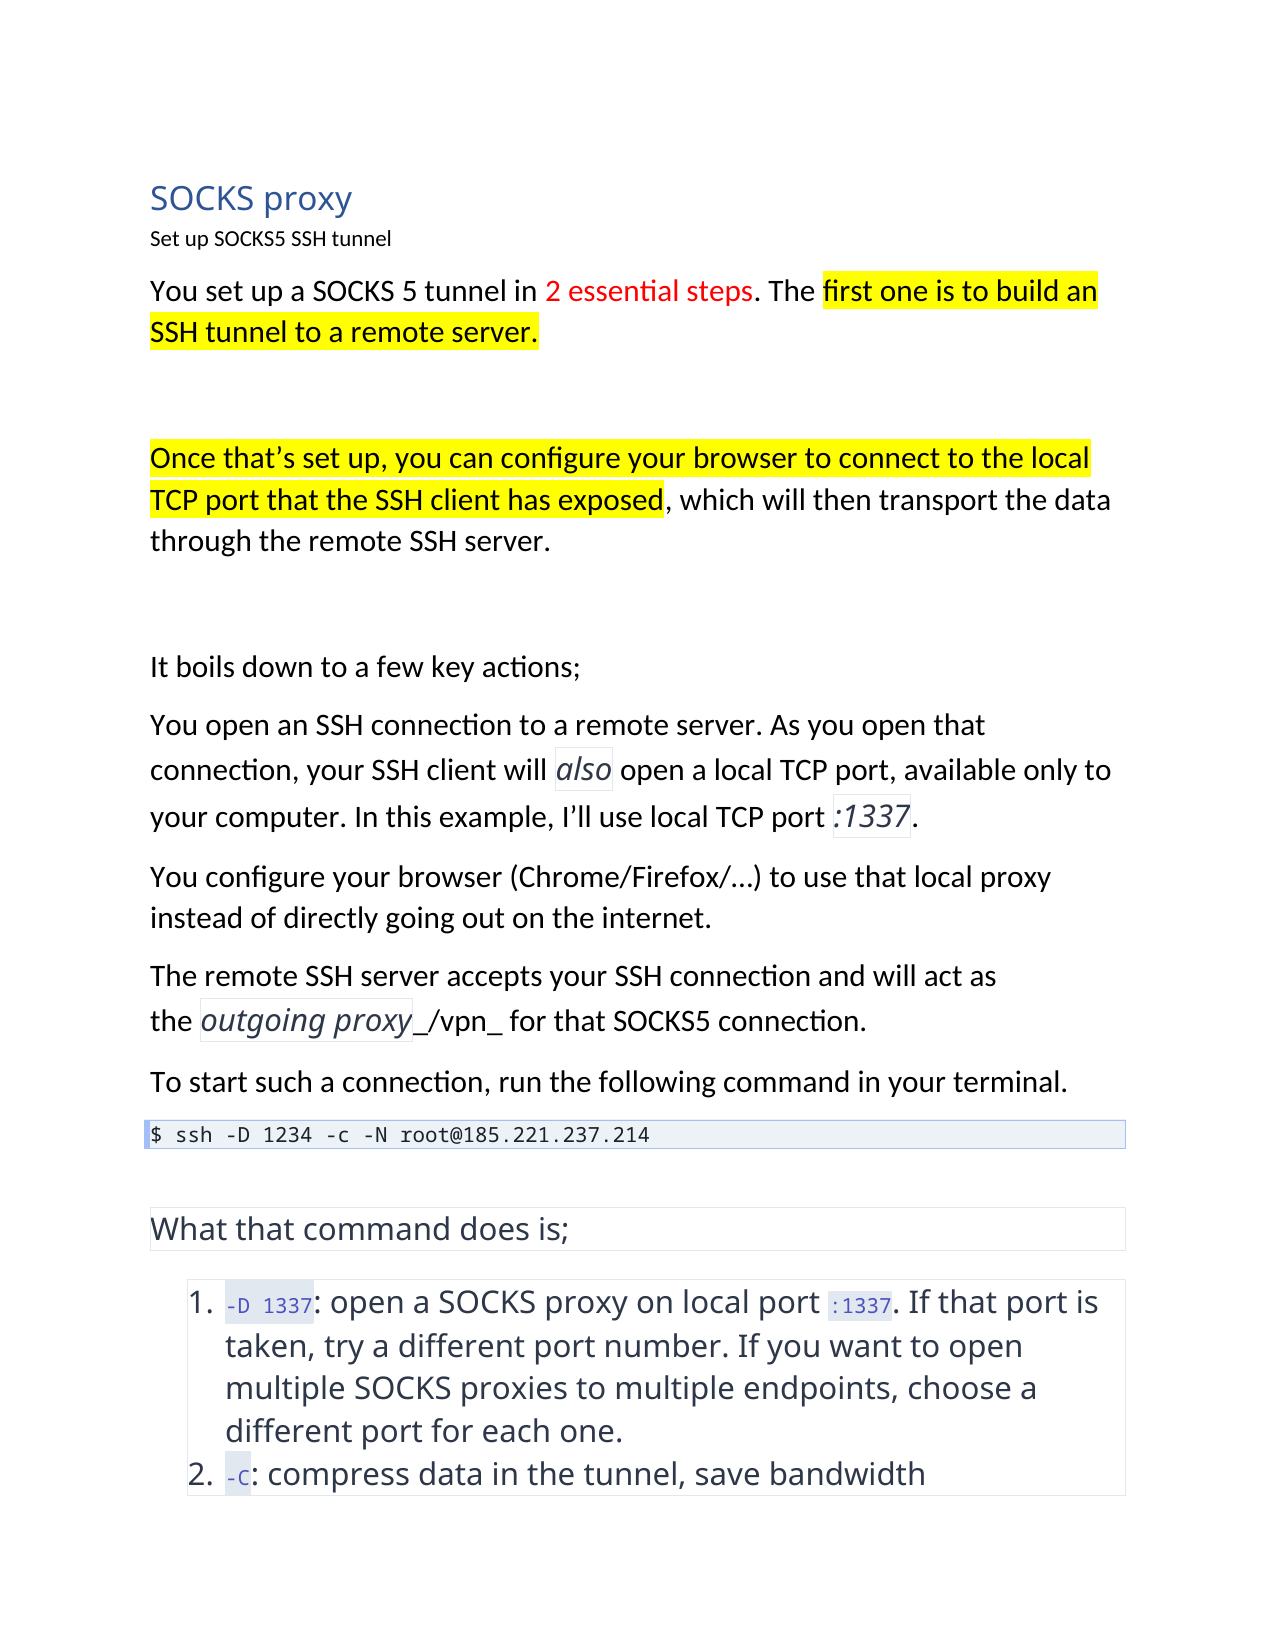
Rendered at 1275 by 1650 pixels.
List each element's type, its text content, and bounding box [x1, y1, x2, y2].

text $ ssh -D 1234 -c -N root@185.221.237.214 [150, 1121, 1125, 1148]
text To start such a connection, run the following command in your terminal. [150, 1062, 1125, 1100]
text Once that’s set up, you can configure your browser to connect to the local TCP port that the SSH client has exposed, which will then transport the data through the remote SSH server. [150, 438, 1125, 559]
text You set up a SOCKS 5 tunnel in 2 essential steps. The first one is to build an SSH tunnel to a remote server. [150, 271, 1125, 350]
list -D 1337: open a SOCKS proxy on local port :1337. If that port is taken, try a different port number. If you want to open multiple SOCKS proxies to multiple endpoints, choose a different port for each one. [188, 1280, 1125, 1451]
list -C: compress data in the tunnel, save bandwidth [251, 1451, 1125, 1495]
text You open an SSH connection to a remote server. As you open that connection, your SSH client will also open a local TCP port, available only to your computer. In this example, I’ll use local TCP port :1337. [150, 705, 1125, 837]
text You configure your browser (Chrome/Firefox/…) to use that local proxy instead of directly going out on the internet. [150, 857, 1125, 937]
text Set up SOCKS5 SSH tunnel [150, 224, 1125, 252]
text The remote SSH server accepts your SSH connection and will act as the outgoing proxy_/vpn_ for that SOCKS5 connection. [150, 956, 1125, 1042]
text It boils down to a few key actions; [150, 647, 1125, 685]
subtitle SOCKS proxy [150, 175, 1125, 220]
text What that command does is; [151, 1208, 1125, 1250]
